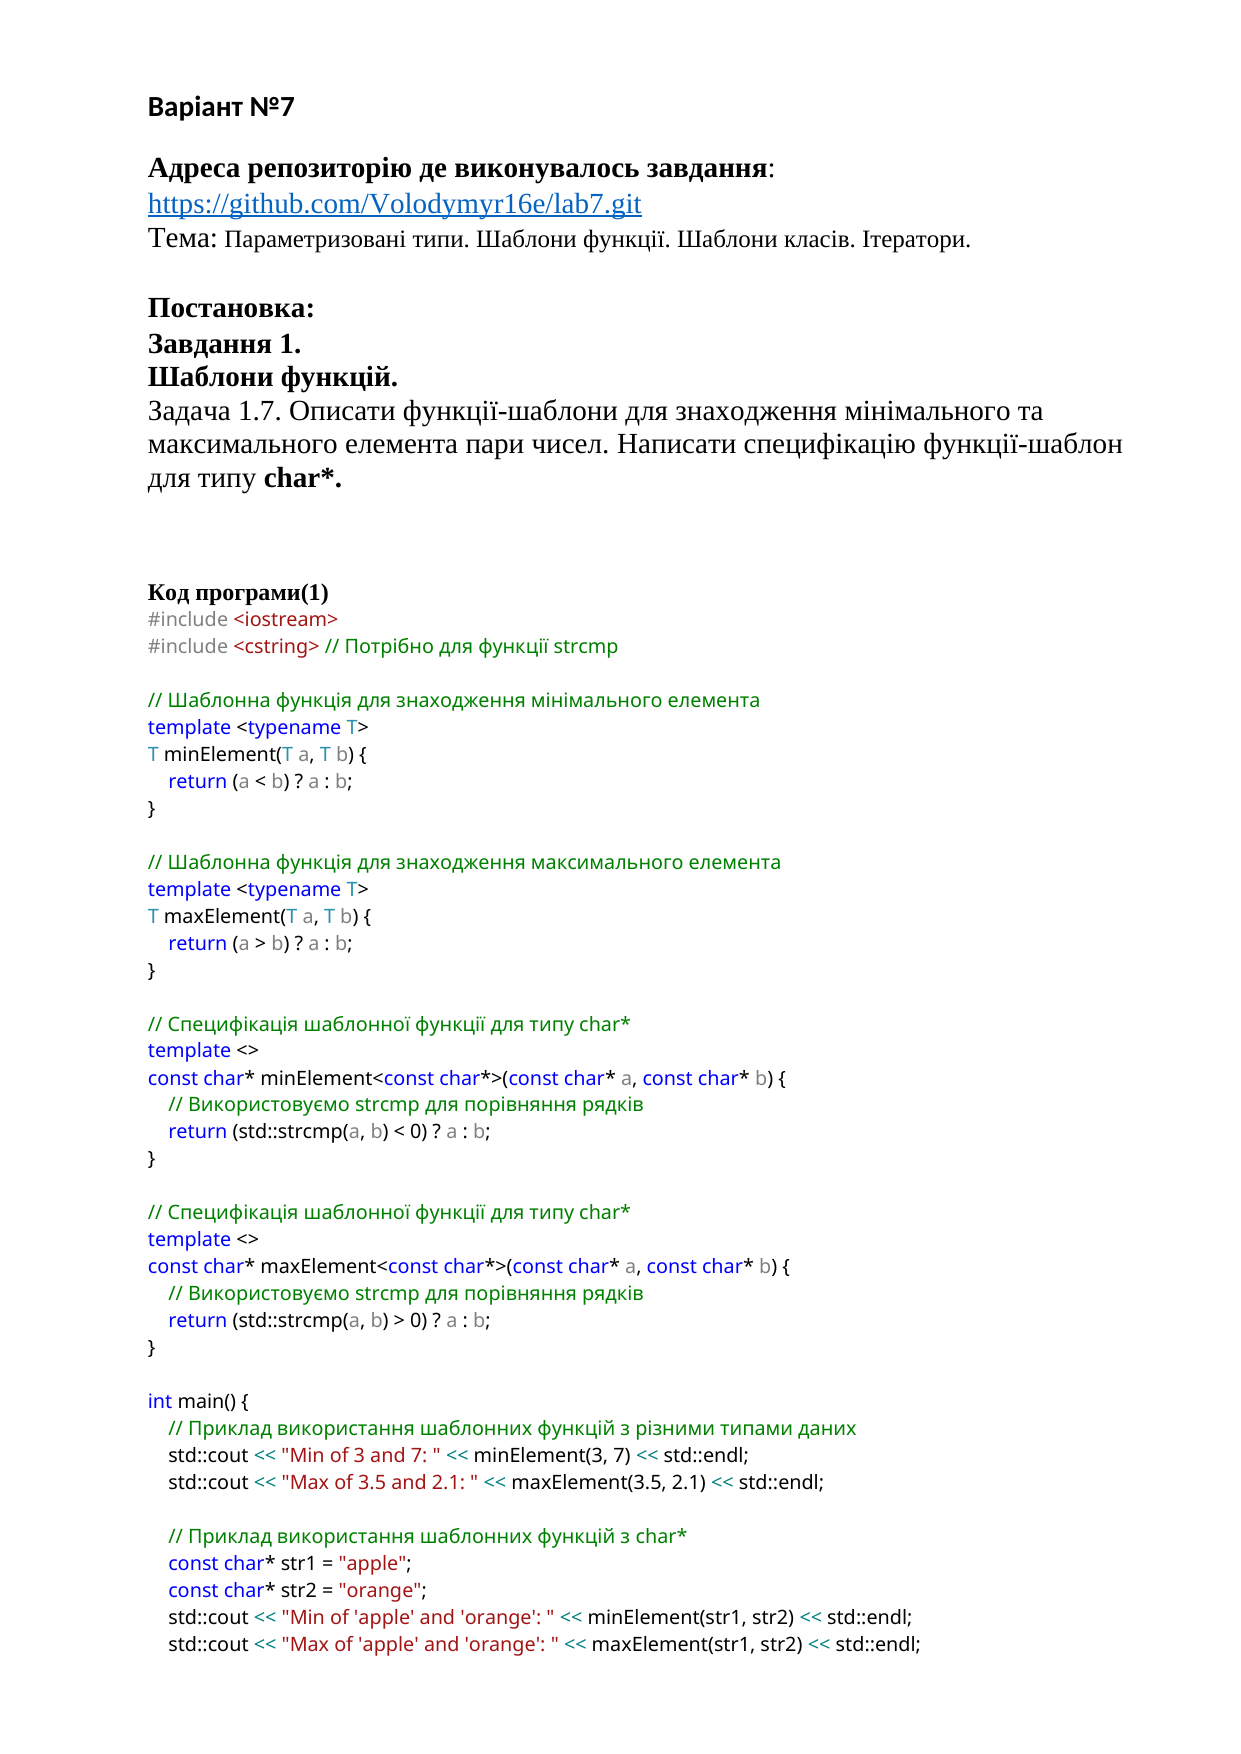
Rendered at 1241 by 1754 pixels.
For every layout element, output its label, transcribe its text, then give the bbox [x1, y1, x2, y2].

text // Приклад використання шаблонних функцій з різними типами даних [148, 1414, 1152, 1441]
text } [148, 794, 1152, 821]
text const char* minElement<const char*>(const char* a, const char* b) { [148, 1064, 1152, 1091]
text Адреса репозиторію де виконувалось завдання: [148, 150, 1152, 184]
text const char* str2 = "orange"; [148, 1576, 1152, 1603]
text std::cout << "Max of 3.5 and 2.1: " << maxElement(3.5, 2.1) << std::endl; [148, 1468, 1152, 1495]
text std::cout << "Min of 3 and 7: " << minElement(3, 7) << std::endl; [148, 1441, 1152, 1468]
text Задача 1.7. Описати функції-шаблони для знаходження мінімального та максимального елемента пари чисел. Написати специфікацію функції-шаблон для типу char*. [148, 393, 1152, 493]
text Варіант №7 [148, 88, 1152, 124]
text template <typename T> [148, 713, 1152, 740]
text // Специфікація шаблонної функції для типу char* [148, 1010, 1152, 1037]
text https://github.com/Volodymyr16e/lab7.git [148, 186, 1152, 220]
text const char* str1 = "apple"; [148, 1549, 1152, 1576]
text template <> [148, 1226, 1152, 1253]
text std::cout << "Max of 'apple' and 'orange': " << maxElement(str1, str2) << std::endl; [148, 1630, 1152, 1657]
text #include <iostream> [148, 605, 1152, 632]
text } [148, 956, 1152, 983]
text // Специфікація шаблонної функції для типу char* [148, 1199, 1152, 1226]
text } [148, 1145, 1152, 1172]
text std::cout << "Min of 'apple' and 'orange': " << minElement(str1, str2) << std::endl; [148, 1603, 1152, 1630]
text T minElement(T a, T b) { [148, 740, 1152, 767]
text return (a < b) ? a : b; [148, 767, 1152, 794]
text // Шаблонна функція для знаходження мінімального елемента [148, 686, 1152, 713]
text } [148, 1333, 1152, 1361]
text Код програми(1) [148, 577, 1152, 605]
text // Приклад використання шаблонних функцій з char* [148, 1522, 1152, 1549]
text return (std::strcmp(a, b) > 0) ? a : b; [148, 1307, 1152, 1333]
text return (a > b) ? a : b; [148, 929, 1152, 956]
text // Використовуємо strcmp для порівняння рядків [148, 1279, 1152, 1307]
text // Шаблонна функція для знаходження максимального елемента [148, 848, 1152, 875]
text template <> [148, 1037, 1152, 1064]
text Тема: Параметризовані типи. Шаблони функції. Шаблони класів. Ітератори. [148, 220, 1152, 253]
text int main() { [148, 1387, 1152, 1414]
text Постановка: [148, 290, 1152, 323]
text T maxElement(T a, T b) { [148, 902, 1152, 929]
text const char* maxElement<const char*>(const char* a, const char* b) { [148, 1253, 1152, 1279]
text #include <cstring> // Потрібно для функції strcmp [148, 632, 1152, 659]
text template <typename T> [148, 875, 1152, 902]
text return (std::strcmp(a, b) < 0) ? a : b; [148, 1118, 1152, 1145]
text Шаблони функцій. [148, 359, 1152, 393]
text // Використовуємо strcmp для порівняння рядків [148, 1091, 1152, 1118]
text Завдання 1. [148, 326, 1152, 359]
